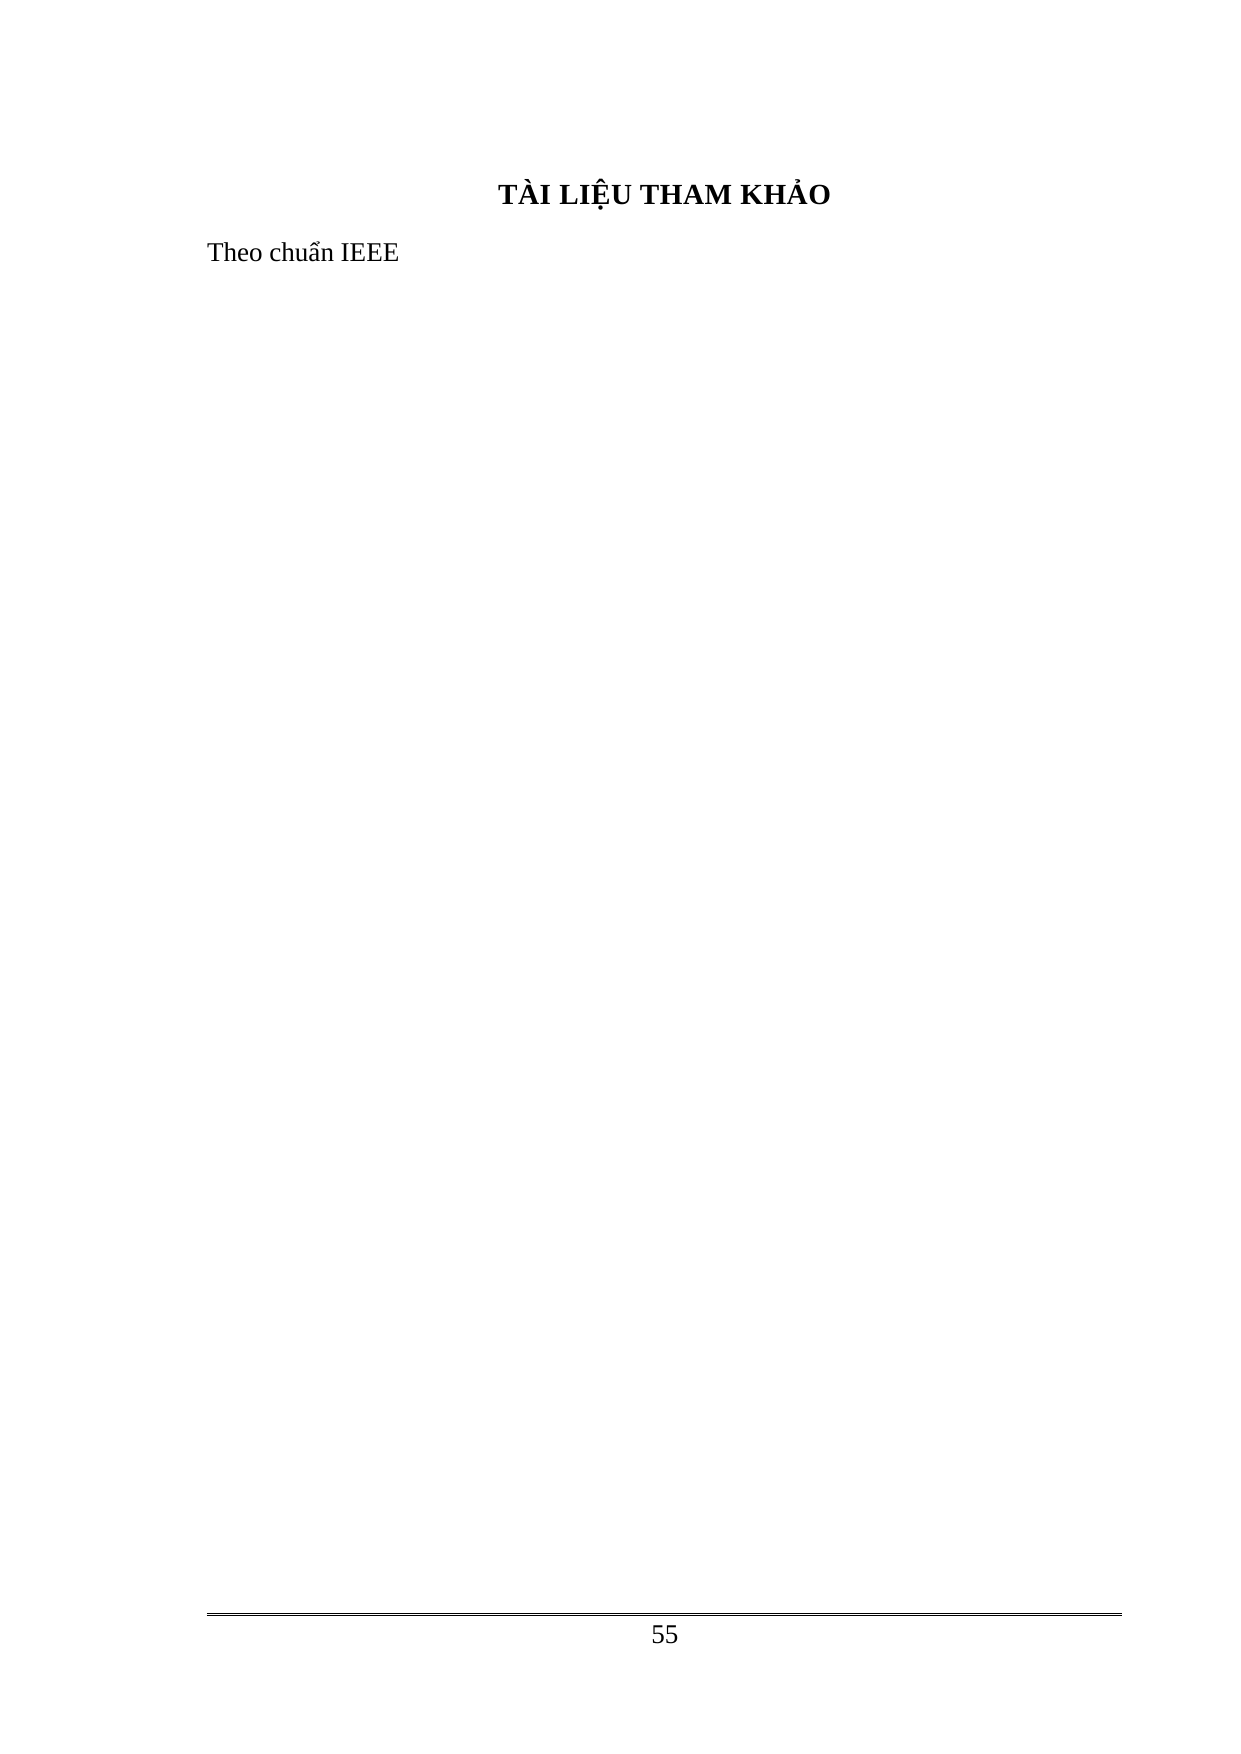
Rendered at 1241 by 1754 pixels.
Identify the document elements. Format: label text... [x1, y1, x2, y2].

text Theo chuẩn IEEE [207, 236, 1122, 267]
title TÀI LIỆU THAM KHẢO [207, 177, 1122, 211]
